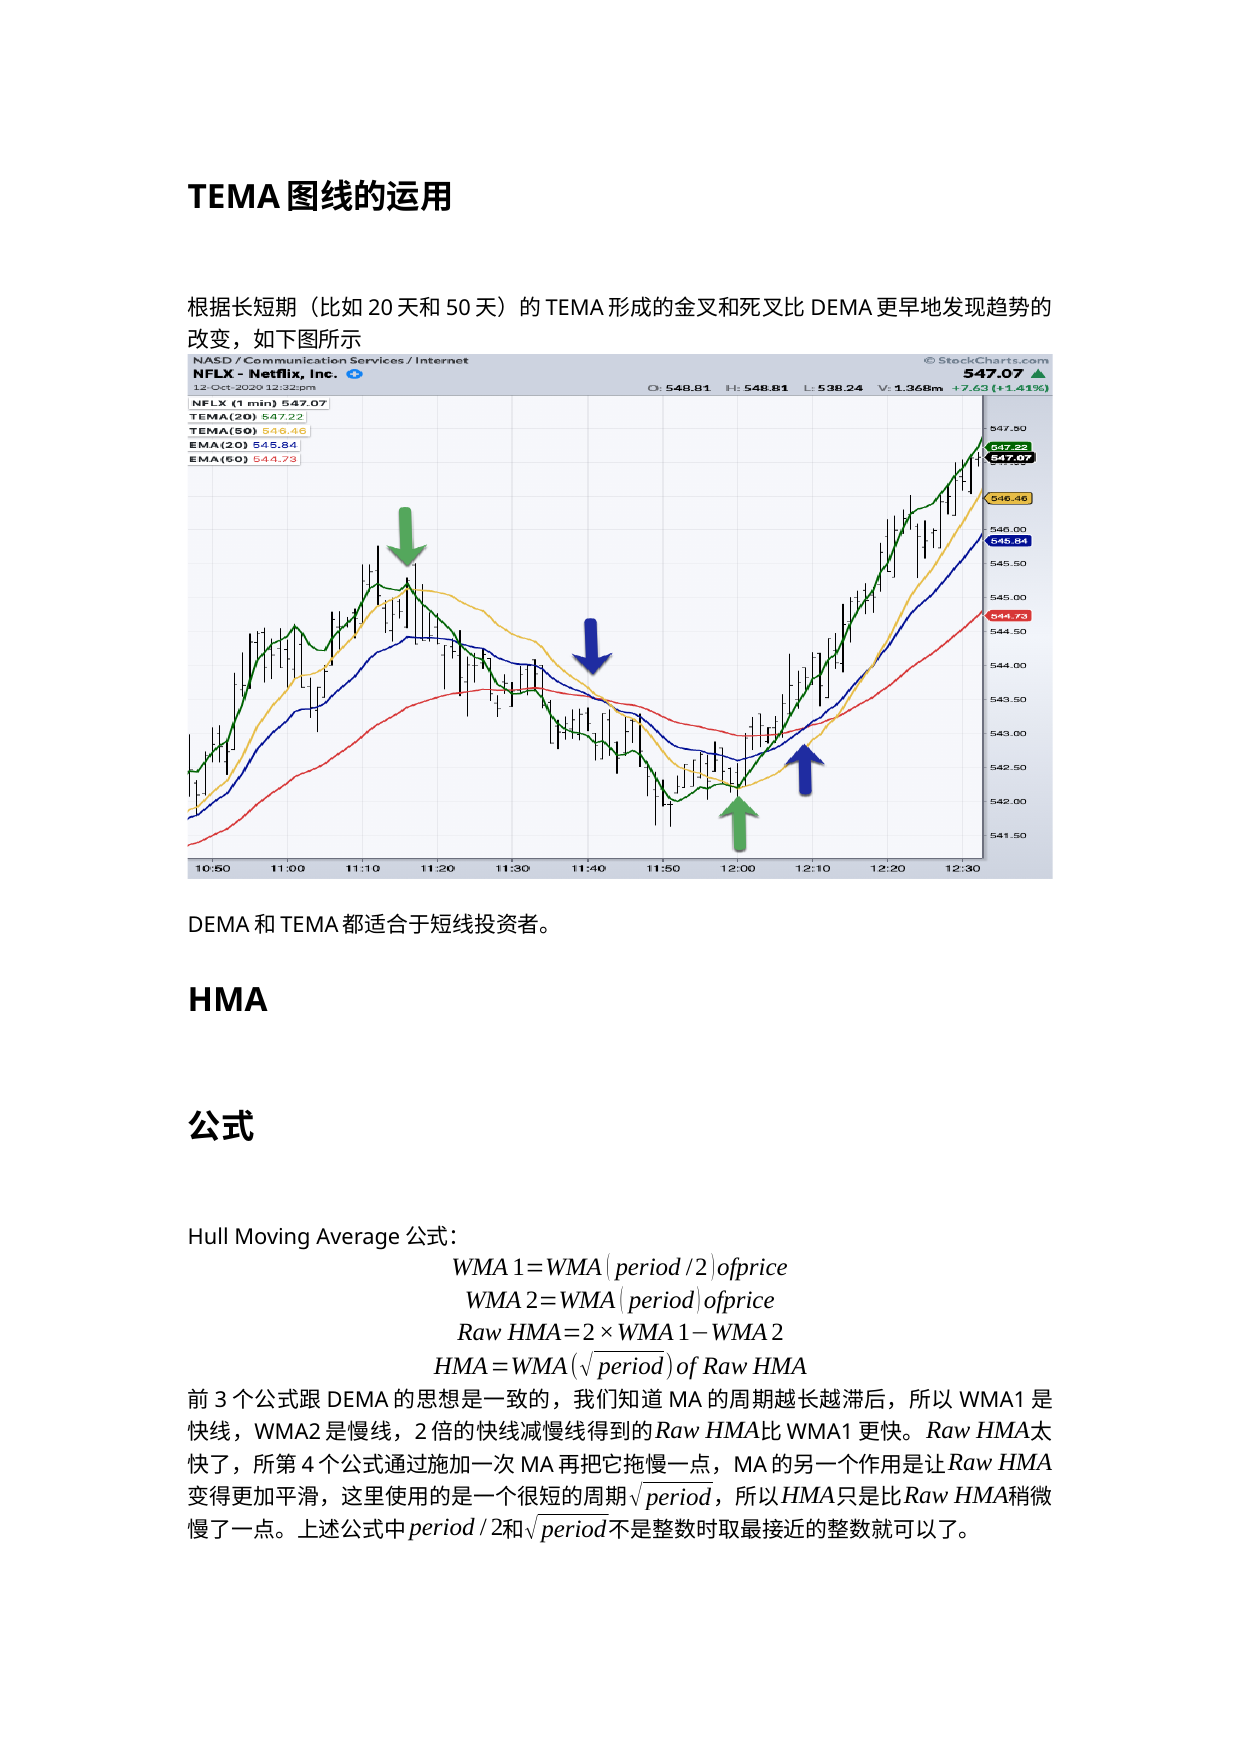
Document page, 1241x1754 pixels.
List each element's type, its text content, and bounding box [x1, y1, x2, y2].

picture [187, 354, 1053, 879]
subtitle HMA [187, 966, 1053, 1031]
subtitle TEMA图线的运用 [187, 162, 1053, 227]
subtitle 公式 [187, 1092, 1053, 1157]
text 前3个公式跟DEMA的思想是一致的，我们知道MA的周期越长越滞后，所以WMA1是快线，WMA2是慢线，2倍的快线减慢线得到的比WMA1更快。太快了，所第4个公式通过施加一次MA再把它拖慢一点，MA的另一个作用是让变得更加平滑，这里使用的是一个很短的周期，所以只是比稍微慢了一点。上述公式中和不是整数时取最接近的整数就可以了。 [187, 1381, 1053, 1544]
text Hull Moving Average公式： [187, 1219, 1053, 1251]
text 根据长短期（比如20天和50天）的TEMA形成的金叉和死叉比DEMA更早地发现趋势的改变，如下图所示 [187, 289, 1053, 354]
text DEMA和TEMA都适合于短线投资者。 [187, 907, 1053, 939]
